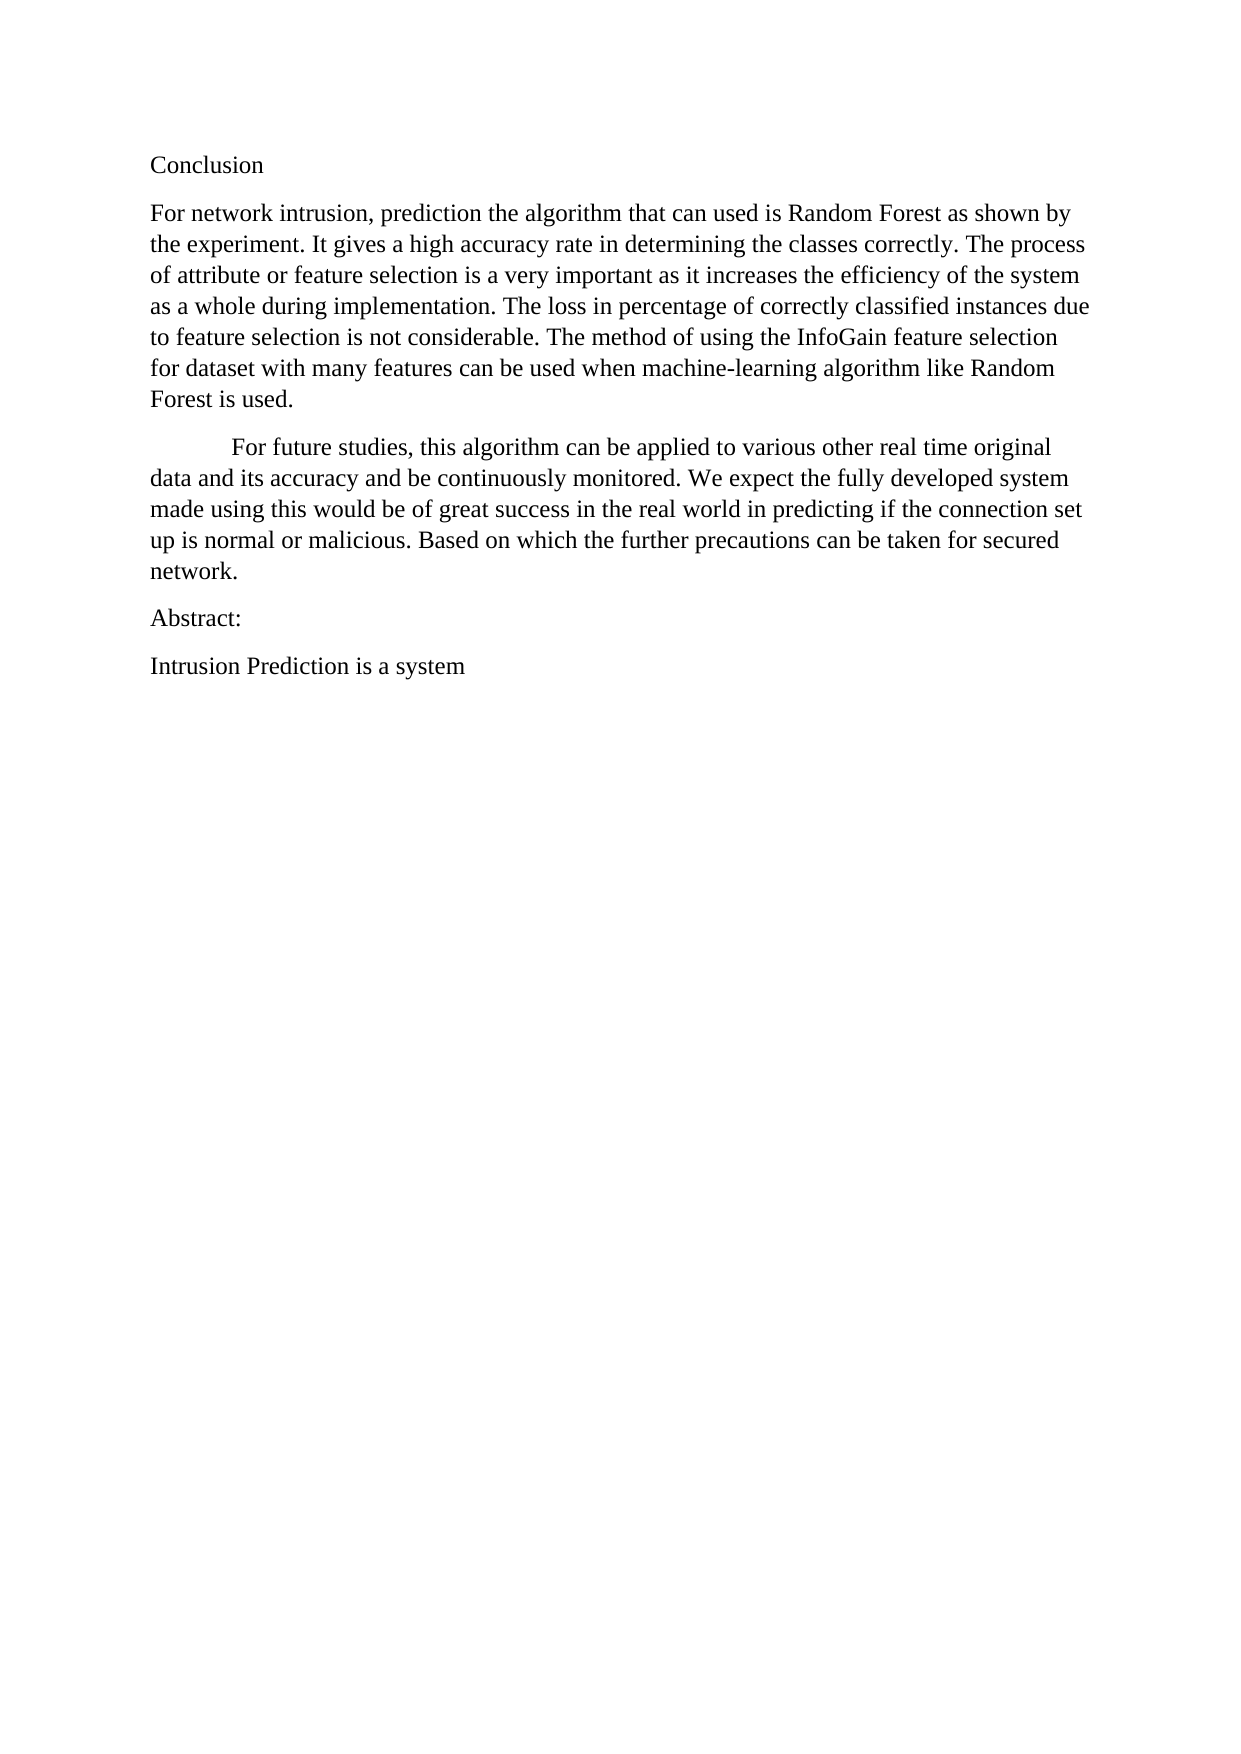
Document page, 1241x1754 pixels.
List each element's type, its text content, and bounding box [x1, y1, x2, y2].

text Conclusion [150, 150, 1090, 179]
text For future studies, this algorithm can be applied to various other real time original data and its accuracy and be continuously monitored. We expect the fully developed system made using this would be of great success in the real world in predicting if the connection set up is normal or malicious. Based on which the further precautions can be taken for secured network. [150, 432, 1090, 584]
text Abstract: [150, 603, 1090, 632]
text Intrusion Prediction is a system [150, 651, 1090, 680]
text For network intrusion, prediction the algorithm that can used is Random Forest as shown by the experiment. It gives a high accuracy rate in determining the classes correctly. The process of attribute or feature selection is a very important as it increases the efficiency of the system as a whole during implementation. The loss in percentage of correctly classified instances due to feature selection is not considerable. The method of using the InfoGain feature selection for dataset with many features can be used when machine-learning algorithm like Random Forest is used. [150, 198, 1090, 413]
